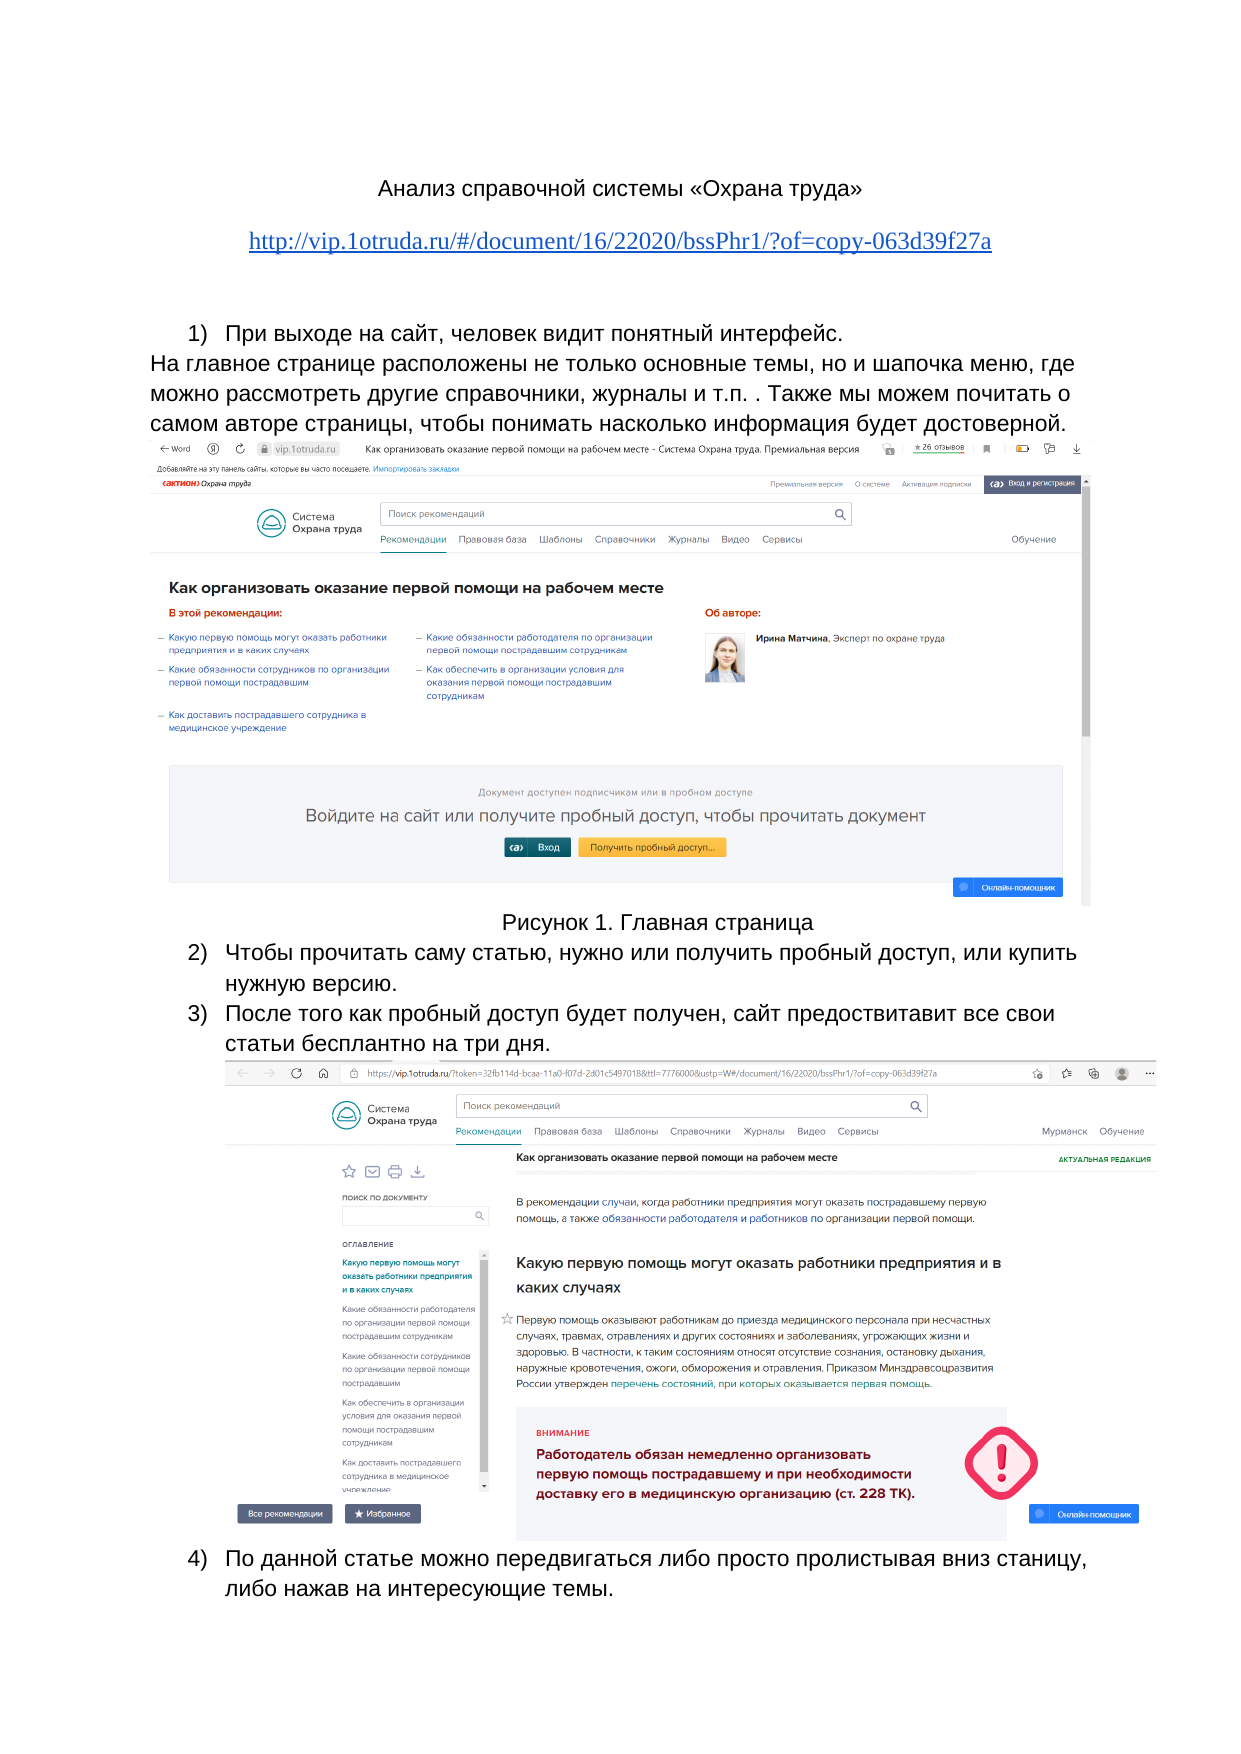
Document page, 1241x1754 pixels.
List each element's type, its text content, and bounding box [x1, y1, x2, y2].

text Рисунок 1. Главная страница [225, 909, 1090, 936]
text На главное странице расположены не только основные темы, но и шапочка меню, где можно рассмотреть другие справочники, журналы и т.п. . Также мы можем почитать о самом авторе страницы, чтобы понимать насколько информация будет достоверной. [150, 350, 1090, 437]
text http://vip.1otruda.ru/#/document/16/22020/bssPhr1/?of=copy-063d39f27a [150, 226, 1090, 255]
picture [150, 440, 1091, 906]
text Анализ справочной системы «Охрана труда» [150, 175, 1090, 201]
list Чтобы прочитать саму статью, нужно или получить пробный доступ, или купить нужную версию. [187, 939, 1090, 996]
list При выходе на сайт, человек видит понятный интерфейс. [187, 320, 1090, 346]
list По данной статье можно передвигаться либо просто пролистывая вниз станицу, либо нажав на интересующие темы. [187, 1544, 1090, 1601]
picture [225, 1060, 1157, 1541]
